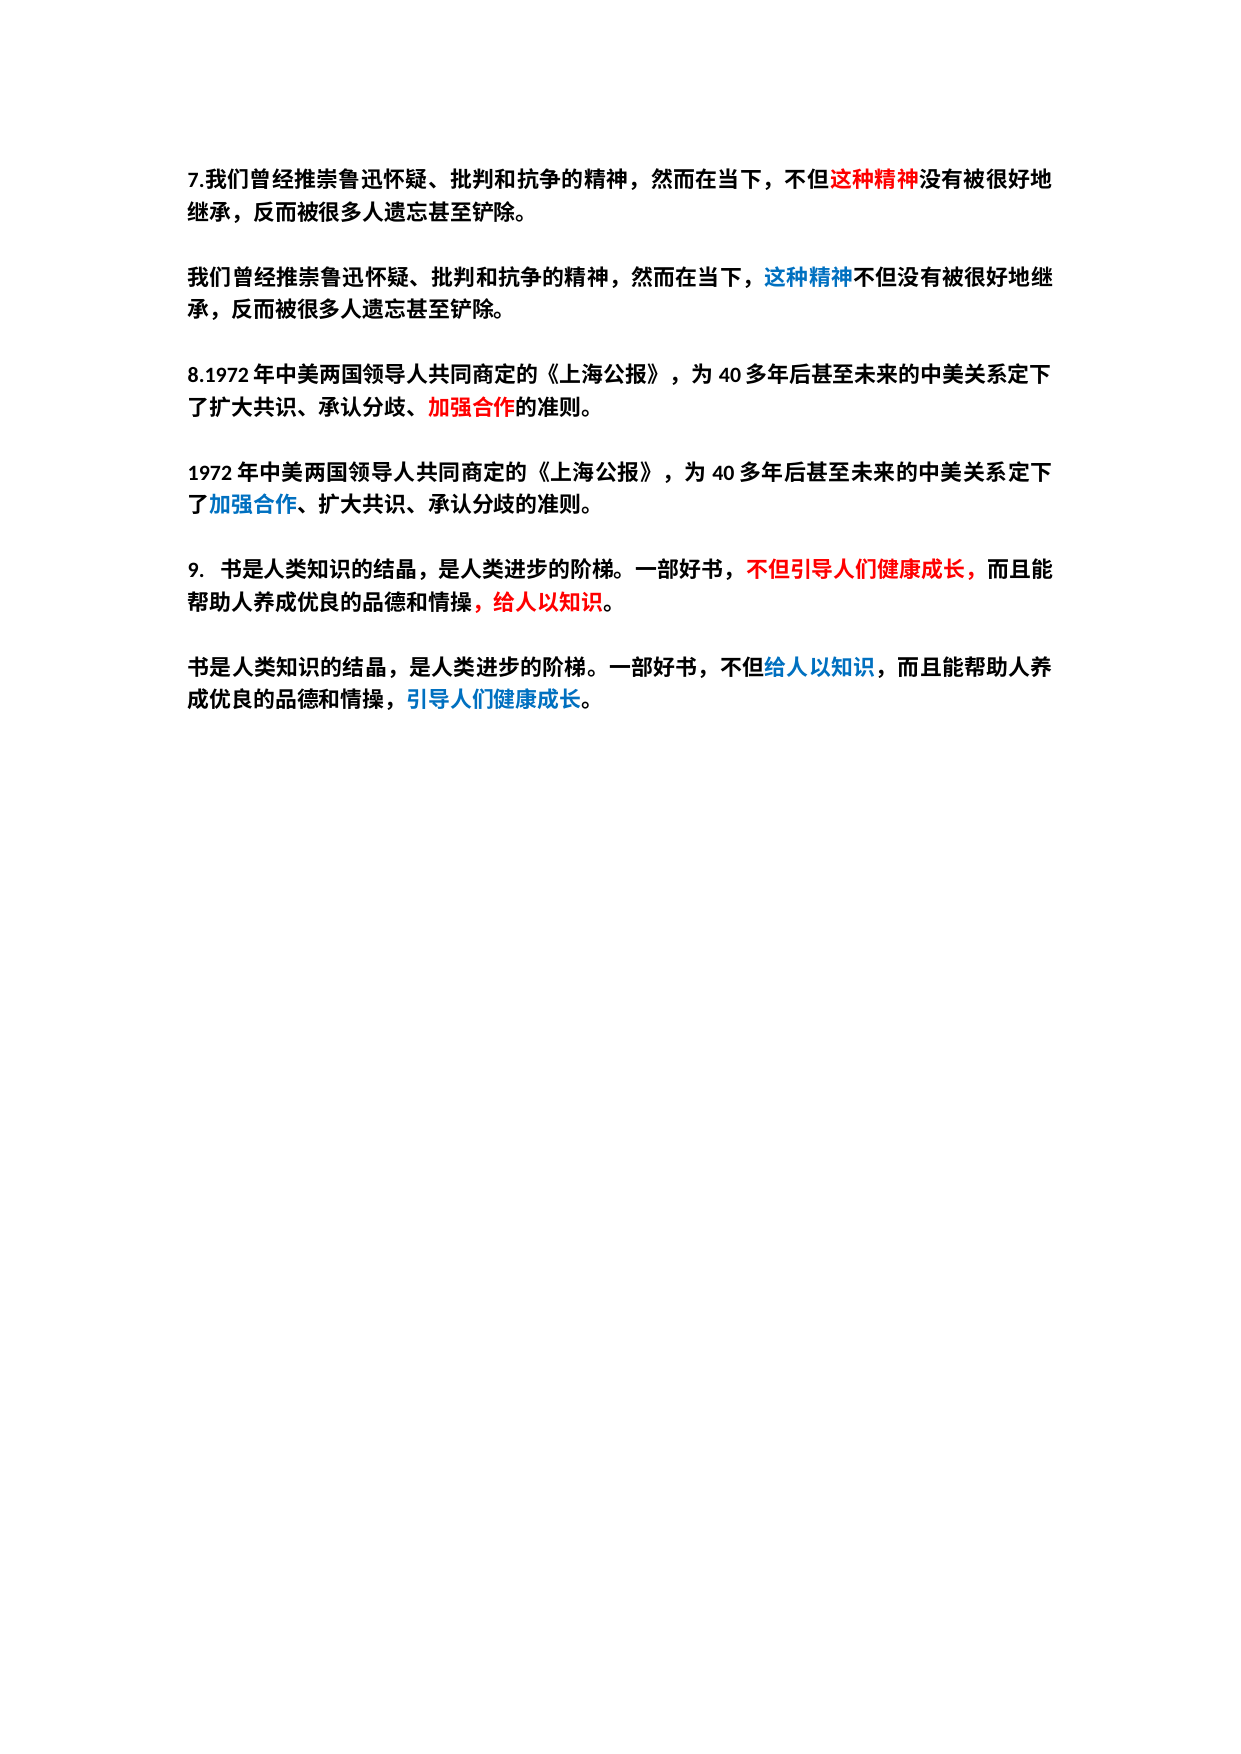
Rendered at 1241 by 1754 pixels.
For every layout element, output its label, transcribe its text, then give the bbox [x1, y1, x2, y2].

text 我们曾经推崇鲁迅怀疑、批判和抗争的精神，然而在当下，这种精神不但没有被很好地继承，反而被很多人遗忘甚至铲除。 [187, 259, 1053, 324]
text 1972年中美两国领导人共同商定的《上海公报》，为40多年后甚至未来的中美关系定下了加强合作、扩大共识、承认分歧的准则。 [187, 454, 1053, 519]
text 8.1972年中美两国领导人共同商定的《上海公报》，为40多年后甚至未来的中美关系定下了扩大共识、承认分歧、加强合作的准则。 [187, 357, 1053, 422]
text 7.我们曾经推崇鲁迅怀疑、批判和抗争的精神，然而在当下，不但这种精神没有被很好地继承，反而被很多人遗忘甚至铲除。 [187, 162, 1053, 227]
list 书是人类知识的结晶，是人类进步的阶梯。一部好书，不但引导人们健康成长，而且能帮助人养成优良的品德和情操，给人以知识。 [187, 552, 1053, 617]
list 书是人类知识的结晶，是人类进步的阶梯。一部好书，不但给人以知识，而且能帮助人养成优良的品德和情操，引导人们健康成长。 [187, 649, 1053, 714]
